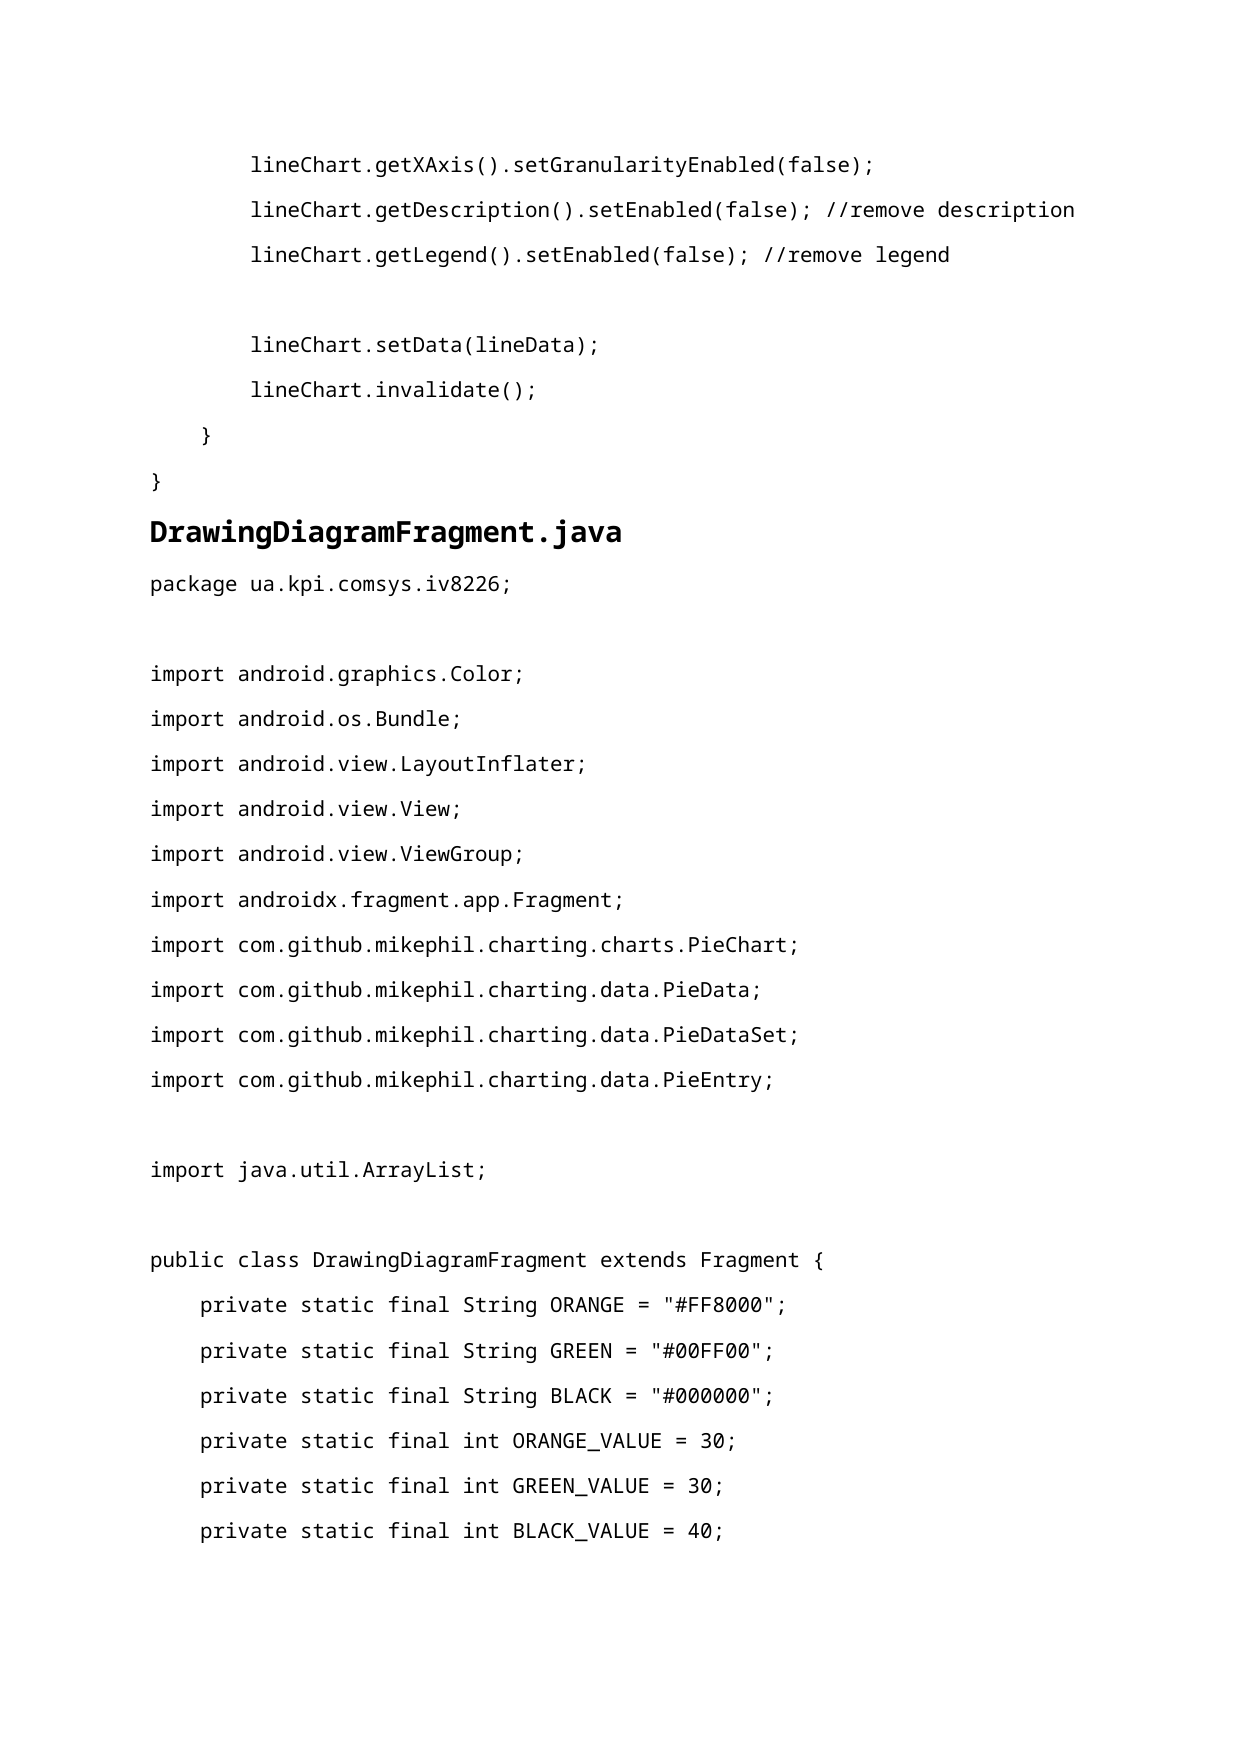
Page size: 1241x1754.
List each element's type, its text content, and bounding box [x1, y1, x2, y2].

text import android.os.Bundle; [150, 704, 1090, 733]
text lineChart.getDescription().setEnabled(false); //remove description [150, 195, 1090, 223]
text DrawingDiagramFragment.java [150, 511, 1090, 551]
text private static final int GREEN_VALUE = 30; [150, 1471, 1090, 1499]
text private static final String GREEN = "#00FF00"; [150, 1336, 1090, 1364]
text } [150, 421, 1090, 449]
text public class DrawingDiagramFragment extends Fragment { [150, 1246, 1090, 1274]
text import android.graphics.Color; [150, 659, 1090, 688]
text private static final String ORANGE = "#FF8000"; [150, 1291, 1090, 1319]
text import android.view.View; [150, 794, 1090, 823]
text lineChart.setData(lineData); [150, 330, 1090, 359]
text lineChart.getLegend().setEnabled(false); //remove legend [150, 240, 1090, 269]
text lineChart.invalidate(); [150, 376, 1090, 404]
text private static final String BLACK = "#000000"; [150, 1381, 1090, 1409]
text import java.util.ArrayList; [150, 1155, 1090, 1184]
text lineChart.getXAxis().setGranularityEnabled(false); [150, 150, 1090, 178]
text import androidx.fragment.app.Fragment; [150, 885, 1090, 913]
text import com.github.mikephil.charting.data.PieData; [150, 975, 1090, 1003]
text import android.view.LayoutInflater; [150, 749, 1090, 778]
text private static final int ORANGE_VALUE = 30; [150, 1426, 1090, 1454]
text import android.view.ViewGroup; [150, 839, 1090, 868]
text private static final int BLACK_VALUE = 40; [150, 1516, 1090, 1544]
text } [150, 466, 1090, 494]
text import com.github.mikephil.charting.data.PieDataSet; [150, 1020, 1090, 1048]
text import com.github.mikephil.charting.data.PieEntry; [150, 1065, 1090, 1093]
text package ua.kpi.comsys.iv8226; [150, 569, 1090, 597]
text import com.github.mikephil.charting.charts.PieChart; [150, 930, 1090, 958]
